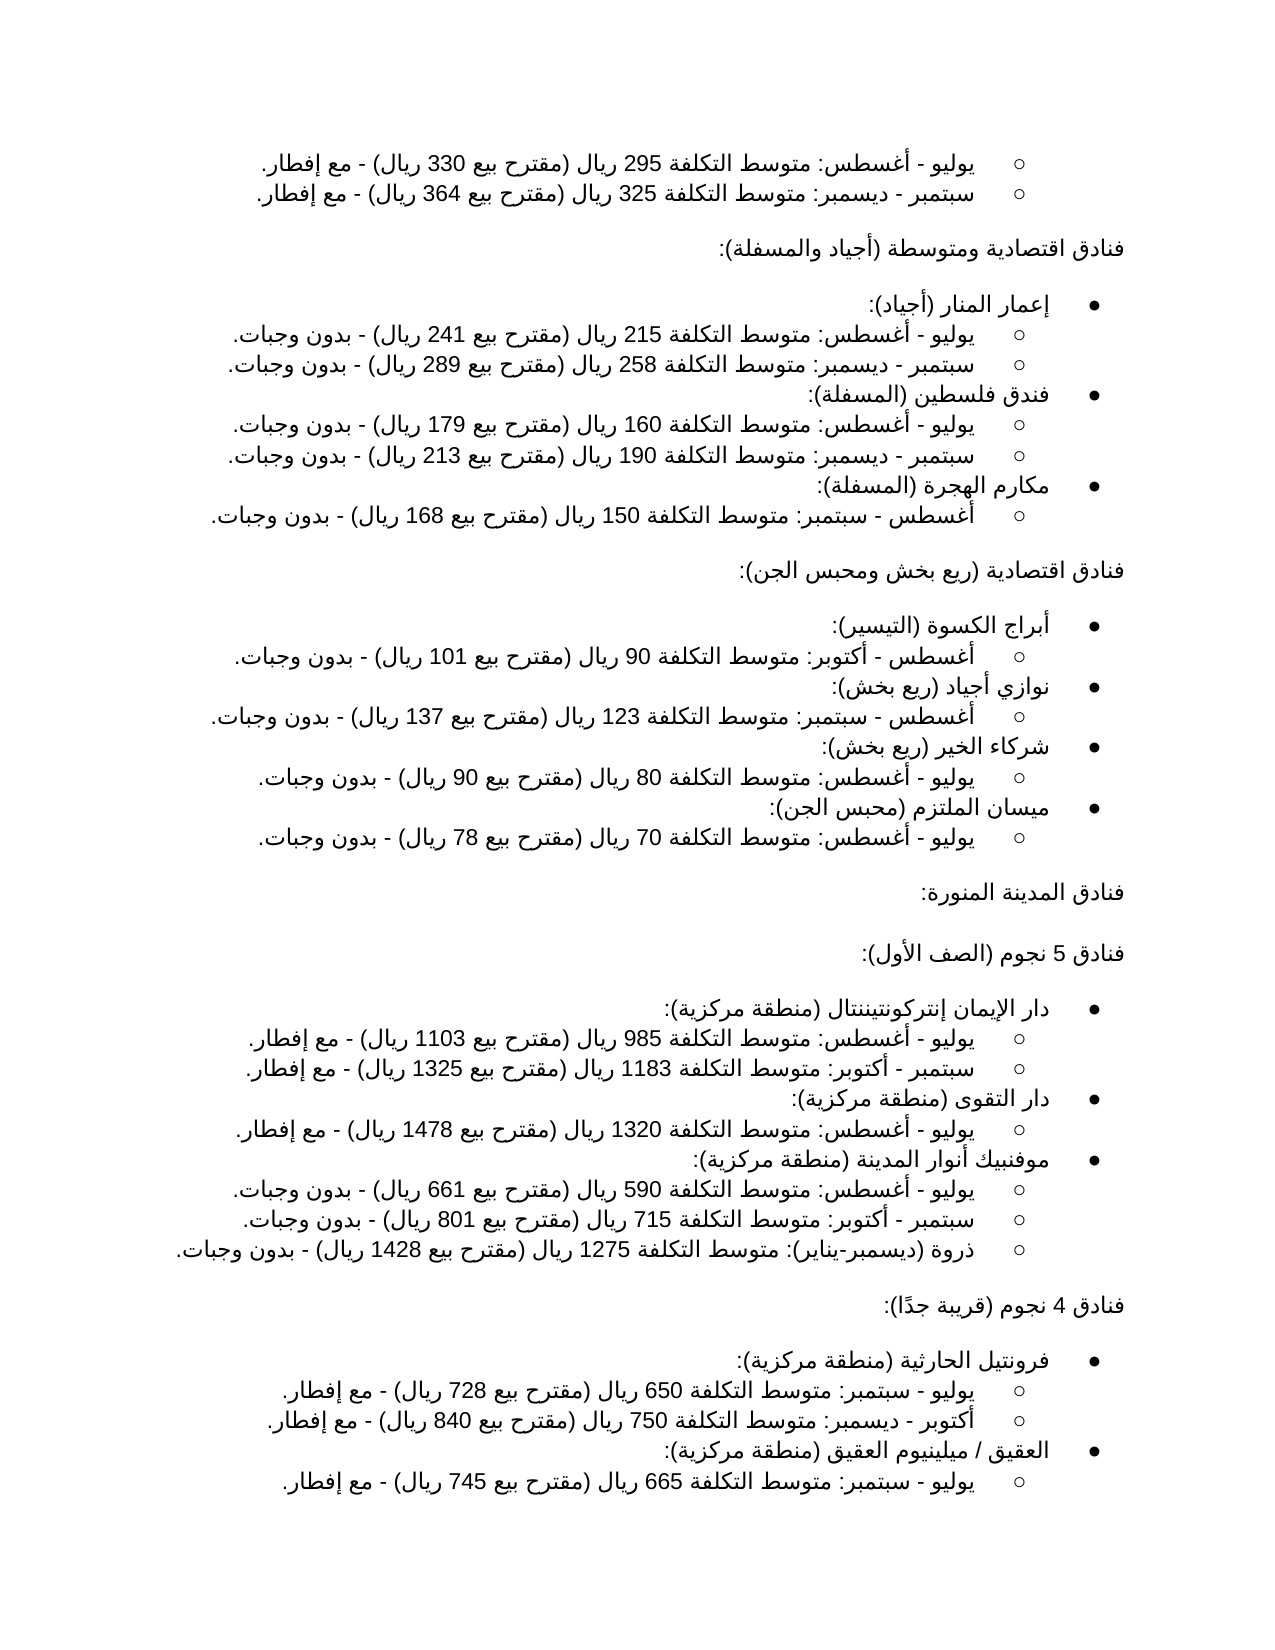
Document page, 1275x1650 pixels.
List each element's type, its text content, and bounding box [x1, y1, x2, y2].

list يوليو - أغسطس: متوسط التكلفة 160 ريال (مقترح بيع 179 ريال) - بدون وجبات. [150, 411, 1012, 438]
list إعمار المنار (أجياد): [150, 291, 1087, 317]
text فنادق 5 نجوم (الصف الأول): [150, 939, 1125, 966]
list أبراج الكسوة (التيسير): [150, 612, 1087, 639]
list موفنبيك أنوار المدينة (منطقة مركزية): [150, 1146, 1087, 1172]
list شركاء الخير (ريع بخش): [150, 733, 1087, 760]
text فنادق 4 نجوم (قريبة جدًا): [150, 1292, 1125, 1318]
list يوليو - أغسطس: متوسط التكلفة 215 ريال (مقترح بيع 241 ريال) - بدون وجبات. [150, 321, 1012, 347]
list يوليو - سبتمبر: متوسط التكلفة 650 ريال (مقترح بيع 728 ريال) - مع إفطار. [150, 1377, 1012, 1403]
list يوليو - أغسطس: متوسط التكلفة 590 ريال (مقترح بيع 661 ريال) - بدون وجبات. [150, 1176, 1012, 1202]
list مكارم الهجرة (المسفلة): [150, 472, 1087, 498]
list أغسطس - سبتمبر: متوسط التكلفة 123 ريال (مقترح بيع 137 ريال) - بدون وجبات. [150, 703, 1012, 729]
list يوليو - أغسطس: متوسط التكلفة 295 ريال (مقترح بيع 330 ريال) - مع إفطار. [150, 150, 1012, 176]
list سبتمبر - أكتوبر: متوسط التكلفة 715 ريال (مقترح بيع 801 ريال) - بدون وجبات. [150, 1206, 1012, 1233]
list أغسطس - سبتمبر: متوسط التكلفة 150 ريال (مقترح بيع 168 ريال) - بدون وجبات. [150, 502, 1012, 528]
text فنادق اقتصادية ومتوسطة (أجياد والمسفلة): [150, 235, 1125, 262]
list ذروة (ديسمبر-يناير): متوسط التكلفة 1275 ريال (مقترح بيع 1428 ريال) - بدون وجبات. [150, 1236, 1012, 1263]
text فنادق المدينة المنورة: [150, 879, 1125, 906]
list العقيق / ميلينيوم العقيق (منطقة مركزية): [150, 1437, 1087, 1464]
list فرونتيل الحارثية (منطقة مركزية): [150, 1347, 1087, 1373]
list فندق فلسطين (المسفلة): [150, 381, 1087, 408]
list يوليو - سبتمبر: متوسط التكلفة 665 ريال (مقترح بيع 745 ريال) - مع إفطار. [150, 1468, 1012, 1494]
list دار الإيمان إنتركونتيننتال (منطقة مركزية): [150, 995, 1087, 1021]
list سبتمبر - ديسمبر: متوسط التكلفة 325 ريال (مقترح بيع 364 ريال) - مع إفطار. [150, 180, 1012, 207]
list يوليو - أغسطس: متوسط التكلفة 985 ريال (مقترح بيع 1103 ريال) - مع إفطار. [150, 1025, 1012, 1051]
list يوليو - أغسطس: متوسط التكلفة 70 ريال (مقترح بيع 78 ريال) - بدون وجبات. [150, 824, 1012, 850]
list سبتمبر - أكتوبر: متوسط التكلفة 1183 ريال (مقترح بيع 1325 ريال) - مع إفطار. [150, 1055, 1012, 1082]
list ميسان الملتزم (محبس الجن): [150, 794, 1087, 820]
list سبتمبر - ديسمبر: متوسط التكلفة 258 ريال (مقترح بيع 289 ريال) - بدون وجبات. [150, 351, 1012, 377]
text فنادق اقتصادية (ريع بخش ومحبس الجن): [150, 557, 1125, 584]
list أغسطس - أكتوبر: متوسط التكلفة 90 ريال (مقترح بيع 101 ريال) - بدون وجبات. [150, 643, 1012, 669]
list يوليو - أغسطس: متوسط التكلفة 80 ريال (مقترح بيع 90 ريال) - بدون وجبات. [150, 763, 1012, 790]
list يوليو - أغسطس: متوسط التكلفة 1320 ريال (مقترح بيع 1478 ريال) - مع إفطار. [150, 1116, 1012, 1142]
list نوازي أجياد (ريع بخش): [150, 673, 1087, 699]
list سبتمبر - ديسمبر: متوسط التكلفة 190 ريال (مقترح بيع 213 ريال) - بدون وجبات. [150, 442, 1012, 468]
list دار التقوى (منطقة مركزية): [150, 1085, 1087, 1112]
list أكتوبر - ديسمبر: متوسط التكلفة 750 ريال (مقترح بيع 840 ريال) - مع إفطار. [150, 1407, 1012, 1434]
